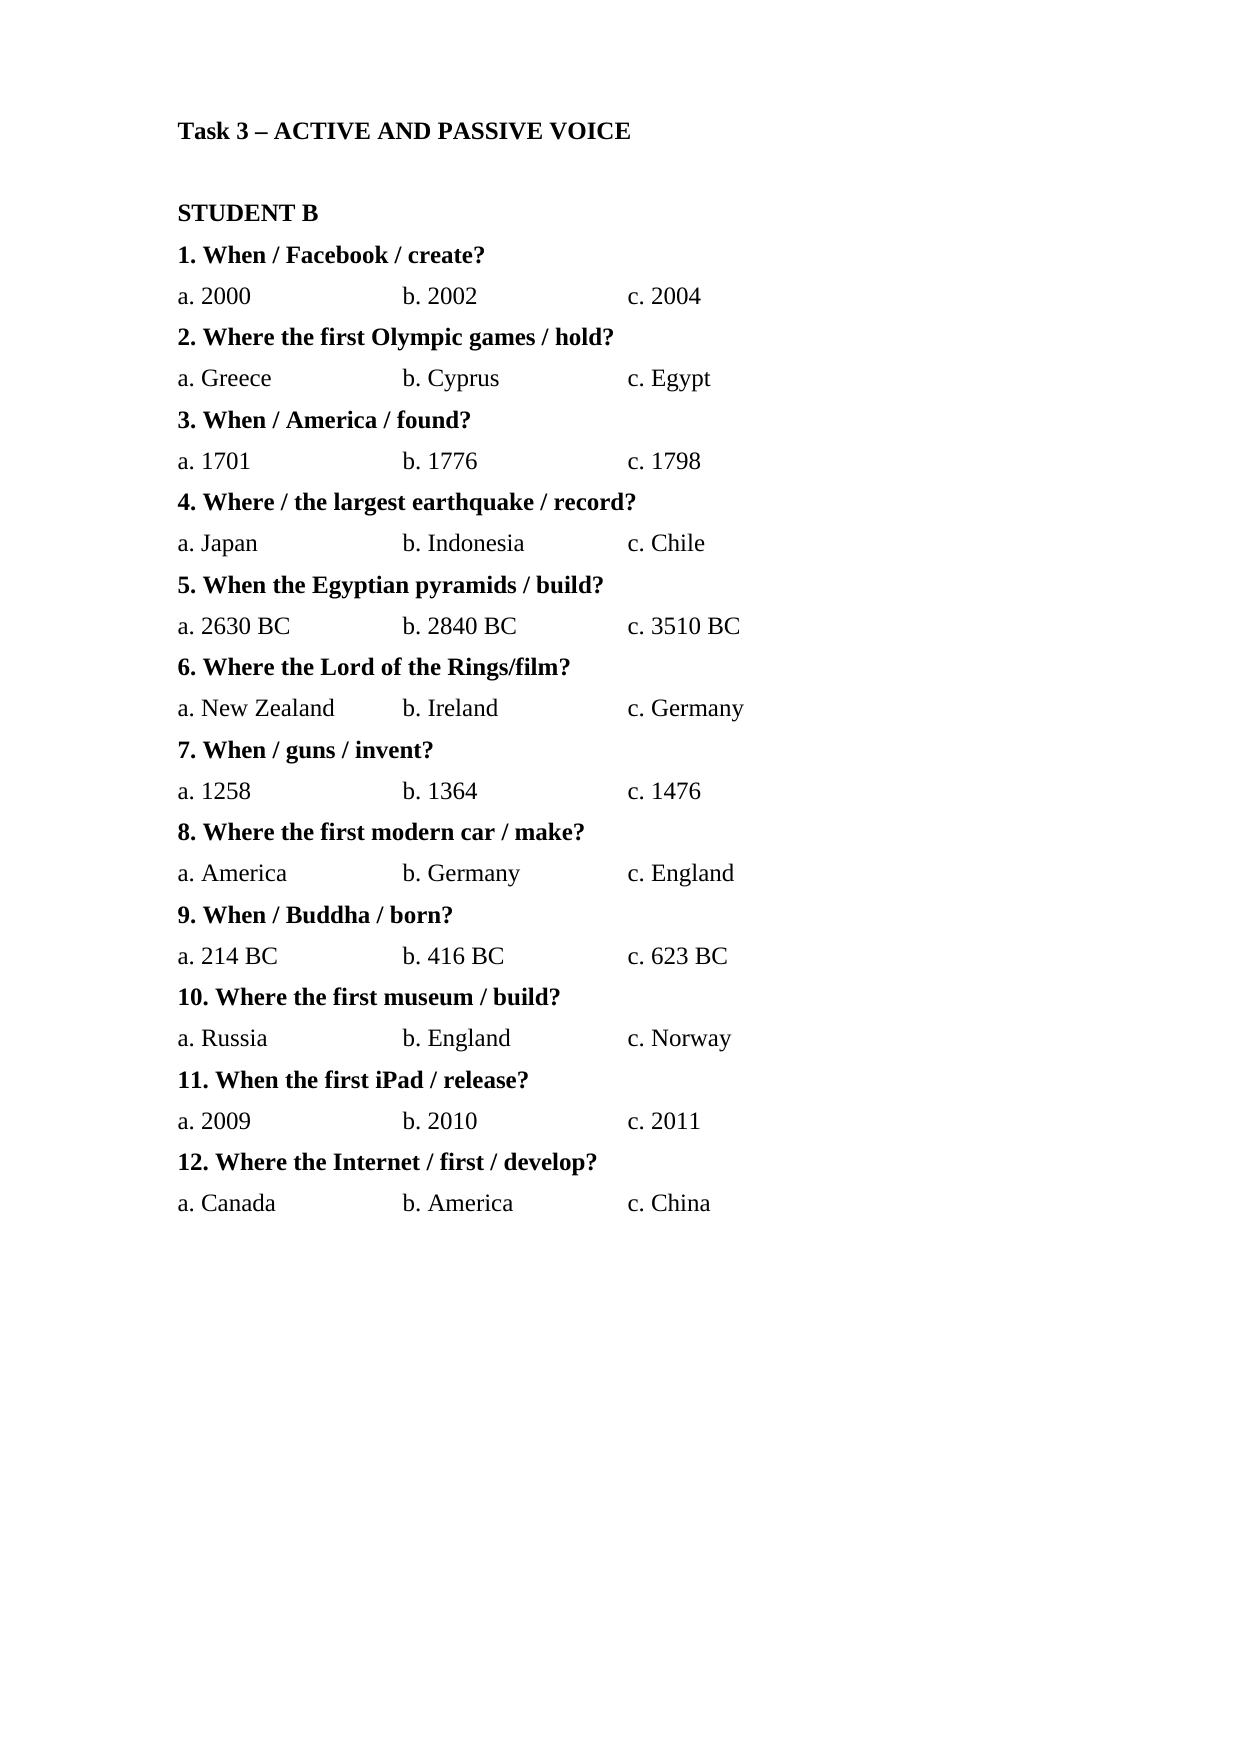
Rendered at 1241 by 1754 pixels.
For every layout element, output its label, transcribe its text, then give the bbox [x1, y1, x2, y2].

text a. Greece b. Cyprus c. Egypt [177, 363, 1122, 392]
text 12. Where the Internet / first / develop? [177, 1147, 1122, 1176]
text STUDENT B [177, 198, 1122, 227]
text 5. When the Egyptian pyramids / build? [177, 570, 1122, 598]
text a. 1258 b. 1364 c. 1476 [177, 776, 1122, 805]
text 7. When / guns / invent? [177, 735, 1122, 763]
text a. 2009 b. 2010 c. 2011 [177, 1106, 1122, 1135]
text 1. When / Facebook / create? [177, 240, 1122, 268]
text 10. Where the first museum / build? [177, 982, 1122, 1011]
text a. Canada b. America c. China [177, 1188, 1122, 1217]
text 4. Where / the largest earthquake / record? [177, 487, 1122, 516]
text a. New Zealand b. Ireland c. Germany [177, 693, 1122, 722]
text a. 1701 b. 1776 c. 1798 [177, 446, 1122, 475]
text Task 3 – ACTIVE AND PASSIVE VOICE [177, 116, 1122, 145]
text 9. When / Buddha / born? [177, 900, 1122, 928]
text 8. Where the first modern car / make? [177, 817, 1122, 846]
text a. 2000 b. 2002 c. 2004 [177, 281, 1122, 310]
text a. Russia b. England c. Norway [177, 1023, 1122, 1052]
text 3. When / America / found? [177, 405, 1122, 433]
text 11. When the first iPad / release? [177, 1065, 1122, 1093]
text 6. Where the Lord of the Rings/film? [177, 652, 1122, 681]
text a. America b. Germany c. England [177, 858, 1122, 887]
text a. 2630 BC b. 2840 BC c. 3510 BC [177, 611, 1122, 640]
text a. Japan b. Indonesia c. Chile [177, 528, 1122, 557]
text 2. Where the first Olympic games / hold? [177, 322, 1122, 351]
text a. 214 BC b. 416 BC c. 623 BC [177, 941, 1122, 970]
